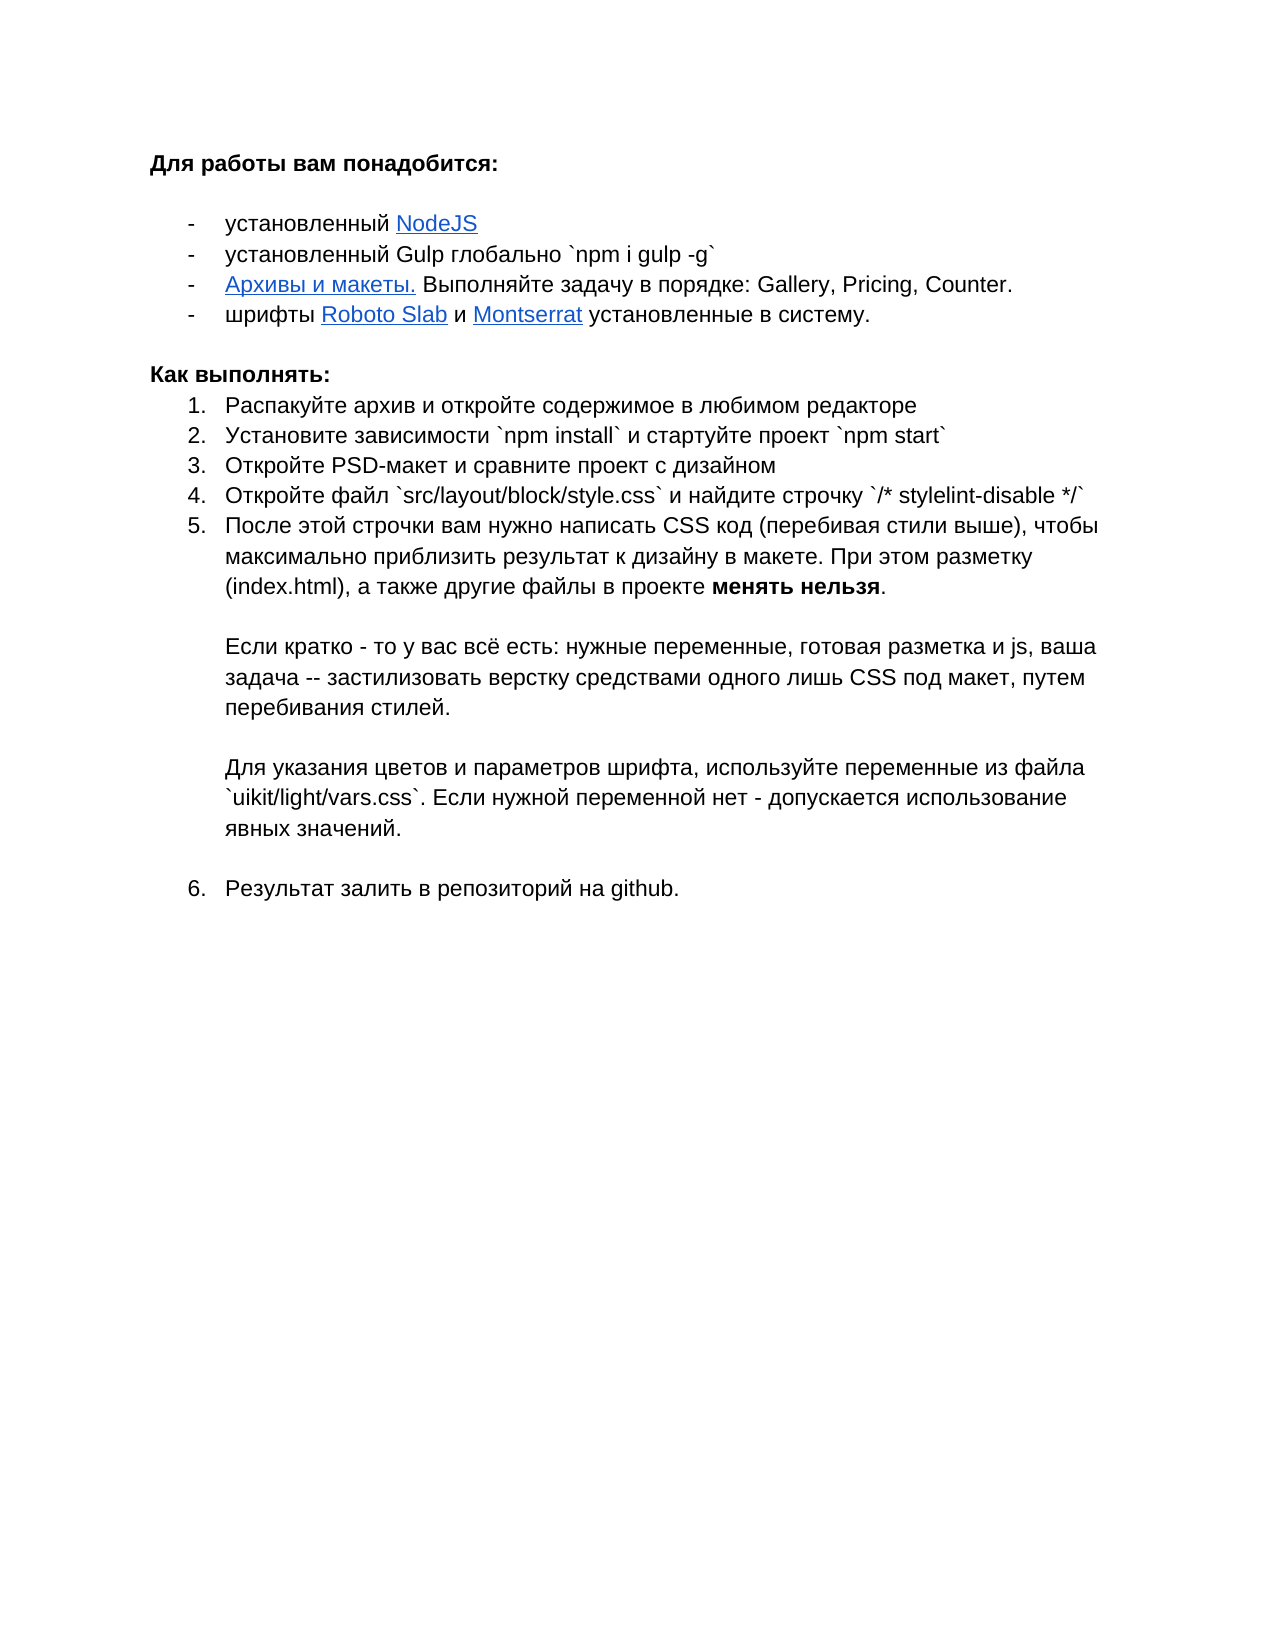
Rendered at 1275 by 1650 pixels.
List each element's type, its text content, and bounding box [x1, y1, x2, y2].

list После этой строчки вам нужно написать CSS код (перебивая стили выше), чтобы максимально приблизить результат к дизайну в макете. При этом разметку (index.html), а также другие файлы в проекте менять нельзя. Если кратко - то у вас всё есть: нужные переменные, готовая разметка и js, ваша задача -- застилизовать верстку средствами одного лишь CSS под макет, путем перебивания стилей. Для указания цветов и параметров шрифта, используйте переменные из файла `uikit/light/vars.css`. Если нужной переменной нет - допускается использование явных значений. [187, 512, 1125, 871]
list Архивы и макеты. Выполняйте задачу в порядке: Gallery, Pricing, Counter. [187, 271, 1125, 297]
list Откройте файл `src/layout/block/style.css` и найдите строчку `/* stylelint-disable */` [187, 482, 1125, 509]
list шрифты Roboto Slab и Montserrat установленные в систему. [187, 301, 1125, 327]
text Как выполнять: [150, 361, 1125, 388]
list Установите зависимости `npm install` и стартуйте проект `npm start` [187, 422, 1125, 448]
text Для работы вам понадобится: [150, 150, 1125, 176]
list Результат залить в репозиторий на github. [187, 875, 1125, 901]
list установленный NodeJS [187, 210, 1125, 237]
list Распакуйте архив и откройте содержимое в любимом редакторе [187, 392, 1125, 418]
list установленный Gulp глобально `npm i gulp -g` [187, 241, 1125, 267]
list Откройте PSD-макет и сравните проект с дизайном [187, 452, 1125, 478]
